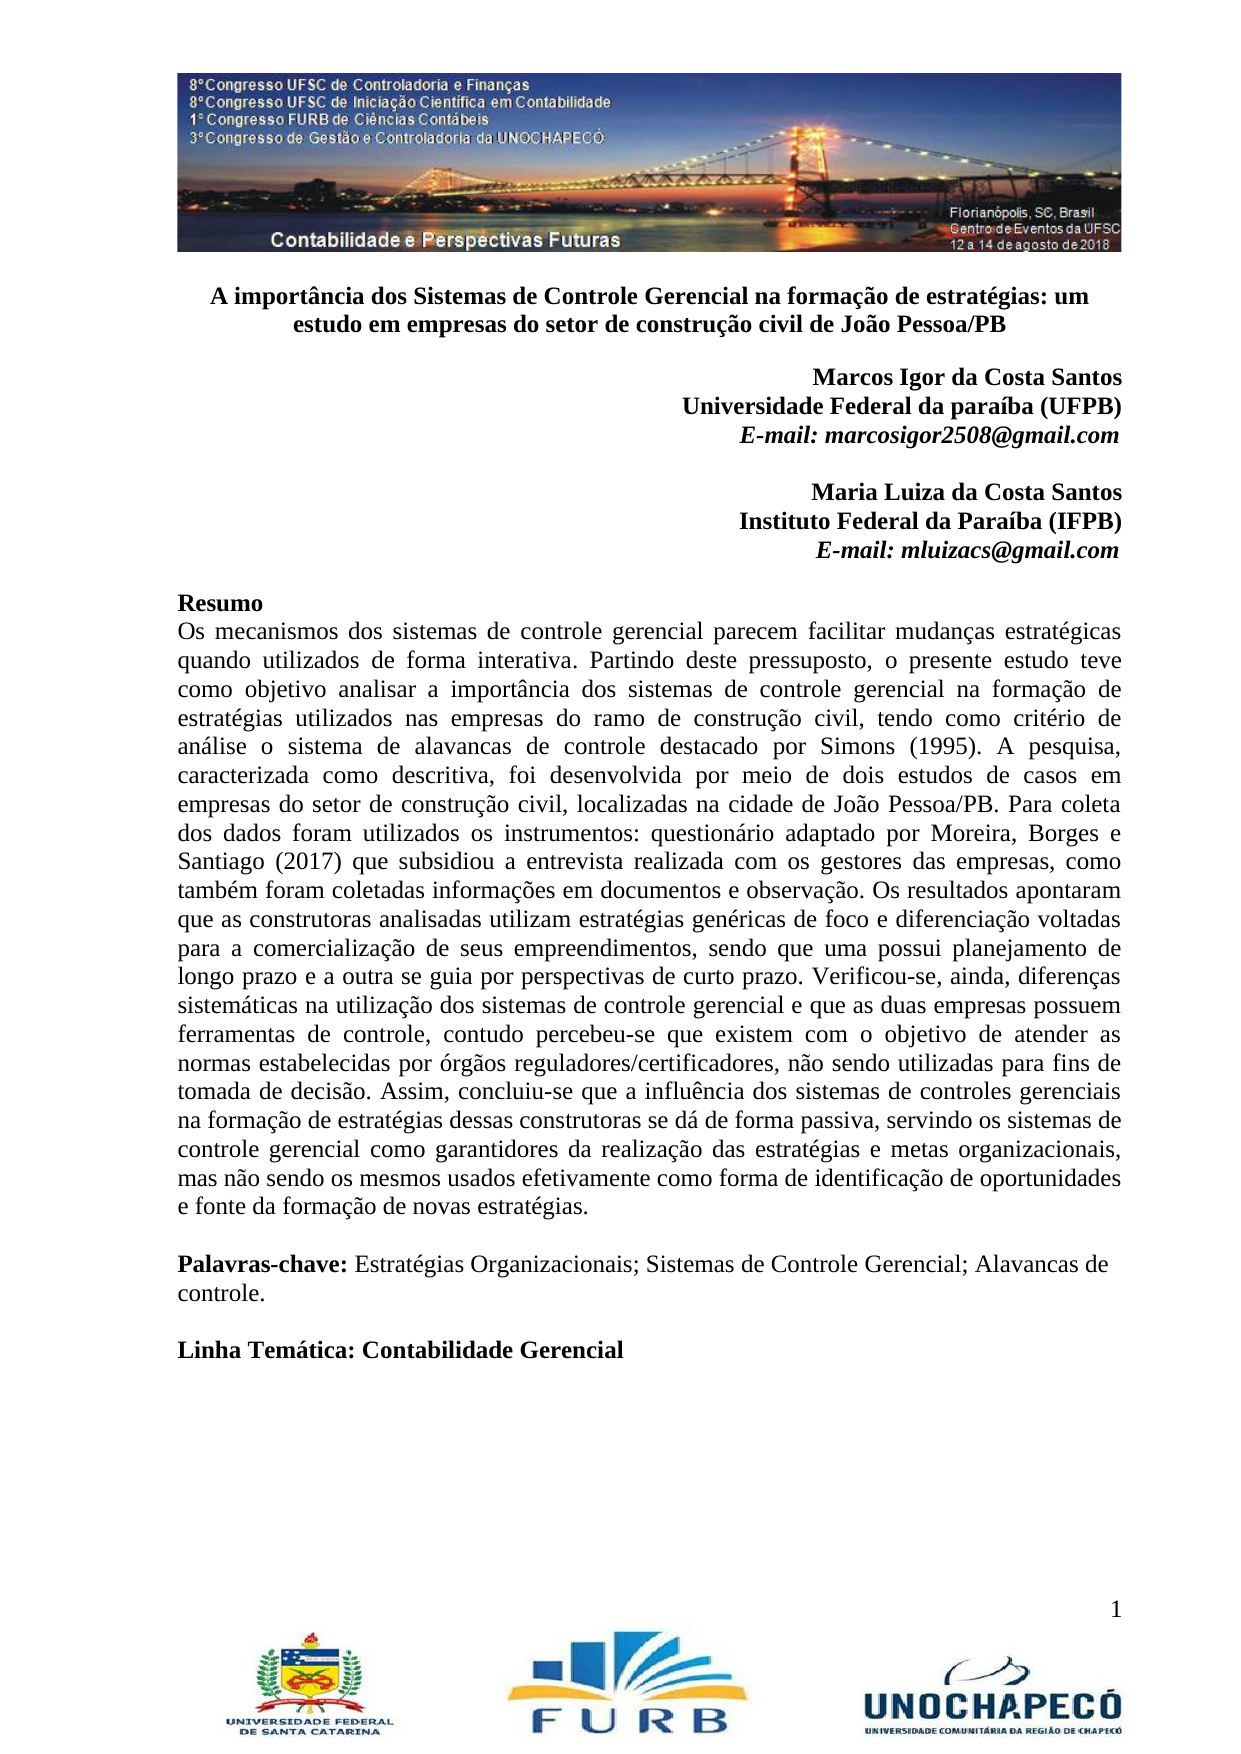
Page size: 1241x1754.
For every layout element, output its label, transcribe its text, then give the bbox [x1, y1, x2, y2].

text Resumo [177, 588, 1122, 616]
text E-mail: marcosigor2508@gmail.com [177, 420, 1122, 449]
picture [177, 73, 1122, 252]
picture [216, 1618, 1130, 1738]
text E-mail: mluizacs@gmail.com [177, 535, 1122, 564]
text Instituto Federal da Paraíba (IFPB) [177, 506, 1122, 535]
text Marcos Igor da Costa Santos [177, 362, 1122, 391]
text Maria Luiza da Costa Santos [177, 477, 1122, 506]
text Linha Temática: Contabilidade Gerencial [177, 1335, 1122, 1364]
text A importância dos Sistemas de Controle Gerencial na formação de estratégias: um estudo em empresas do setor de construção civil de João Pessoa/PB [177, 281, 1122, 338]
text Universidade Federal da paraíba (UFPB) [177, 391, 1122, 420]
text Palavras-chave: Estratégias Organizacionais; Sistemas de Controle Gerencial; Alavancas de controle. [177, 1249, 1122, 1306]
text Os mecanismos dos sistemas de controle gerencial parecem facilitar mudanças estratégicas quando utilizados de forma interativa. Partindo deste pressuposto, o presente estudo teve como objetivo analisar a importância dos sistemas de controle gerencial na formação de estratégias utilizados nas empresas do ramo de construção civil, tendo como critério de análise o sistema de alavancas de controle destacado por Simons (1995). A pesquisa, caracterizada como descritiva, foi desenvolvida por meio de dois estudos de casos em empresas do setor de construção civil, localizadas na cidade de João Pessoa/PB. Para coleta dos dados foram utilizados os instrumentos: questionário adaptado por Moreira, Borges e Santiago (2017) que subsidiou a entrevista realizada com os gestores das empresas, como também foram coletadas informações em documentos e observação. Os resultados apontaram que as construtoras analisadas utilizam estratégias genéricas de foco e diferenciação voltadas para a comercialização de seus empreendimentos, sendo que uma possui planejamento de longo prazo e a outra se guia por perspectivas de curto prazo. Verificou-se, ainda, diferenças sistemáticas na utilização dos sistemas de controle gerencial e que as duas empresas possuem ferramentas de controle, contudo percebeu-se que existem com o objetivo de atender as normas estabelecidas por órgãos reguladores/certificadores, não sendo utilizadas para fins de tomada de decisão. Assim, concluiu-se que a influência dos sistemas de controles gerenciais na formação de estratégias dessas construtoras se dá de forma passiva, servindo os sistemas de controle gerencial como garantidores da realização das estratégias e metas organizacionais, mas não sendo os mesmos usados efetivamente como forma de identificação de oportunidades e fonte da formação de novas estratégias. [177, 616, 1122, 1220]
